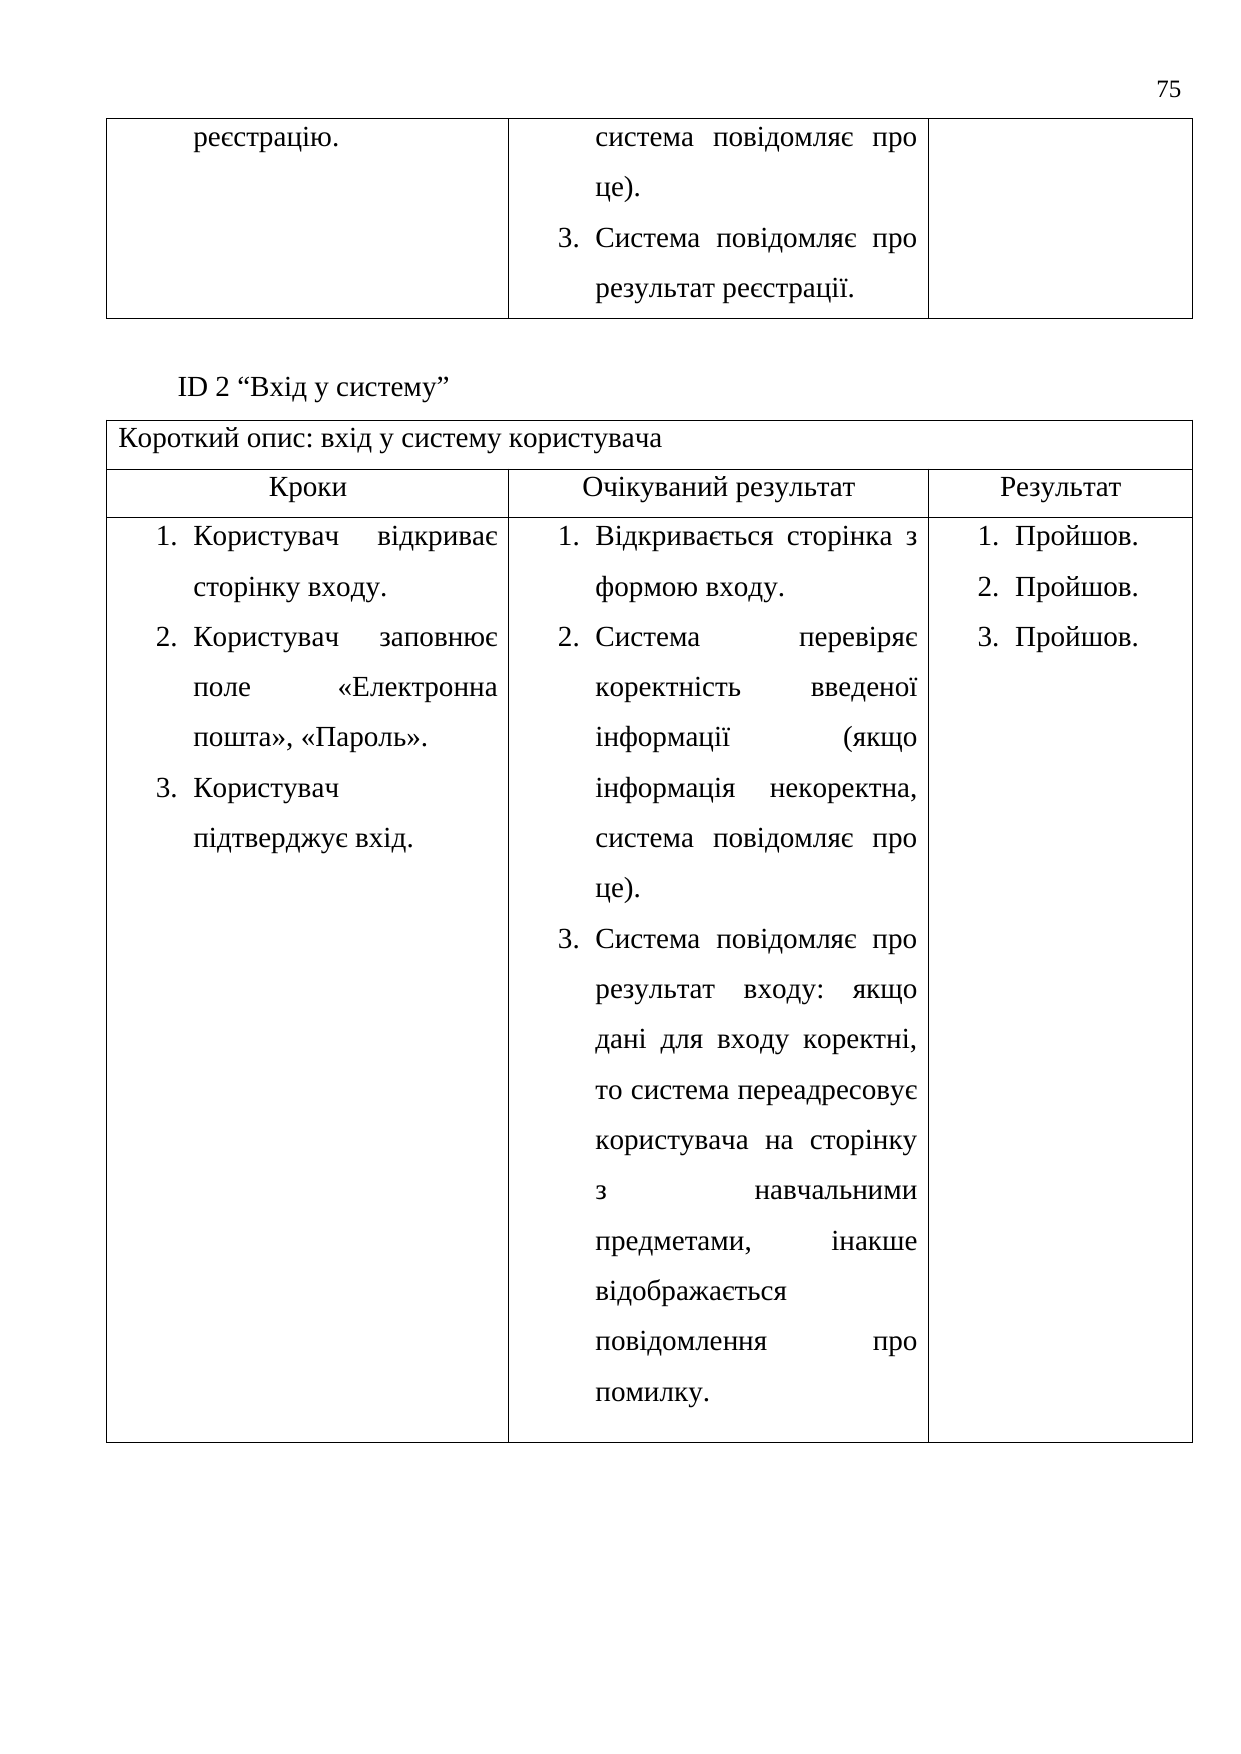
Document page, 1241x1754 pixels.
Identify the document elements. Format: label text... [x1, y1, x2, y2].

table_cell Пройшов. Пройшов. Пройшов. [929, 518, 1192, 1442]
text ID 2 “Вхід у систему” [118, 369, 1181, 403]
table_cell Відкривається сторінка з формою входу. Система перевіряє коректність введеної інформації (якщо інформація некоректна, система повідомляє про це). Система повідомляє про результат входу: якщо дані для входу коректні, то система переадресовує користувача на сторінку з навчальними предметами, інакше відображається повідомлення про помилку. [509, 518, 928, 1442]
table_cell Кроки [107, 470, 508, 517]
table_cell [929, 119, 1192, 318]
table_cell Користувач відкриває сторінку входу. Користувач заповнює поле «Електронна пошта», «Пароль». Користувач підтверджує вхід. [107, 518, 508, 1442]
table_cell Результат [929, 470, 1192, 517]
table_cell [509, 119, 928, 318]
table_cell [107, 119, 508, 318]
table_cell Очікуваний результат [509, 470, 928, 517]
table_header Короткий опис: вхід у систему користувача [107, 421, 1192, 468]
